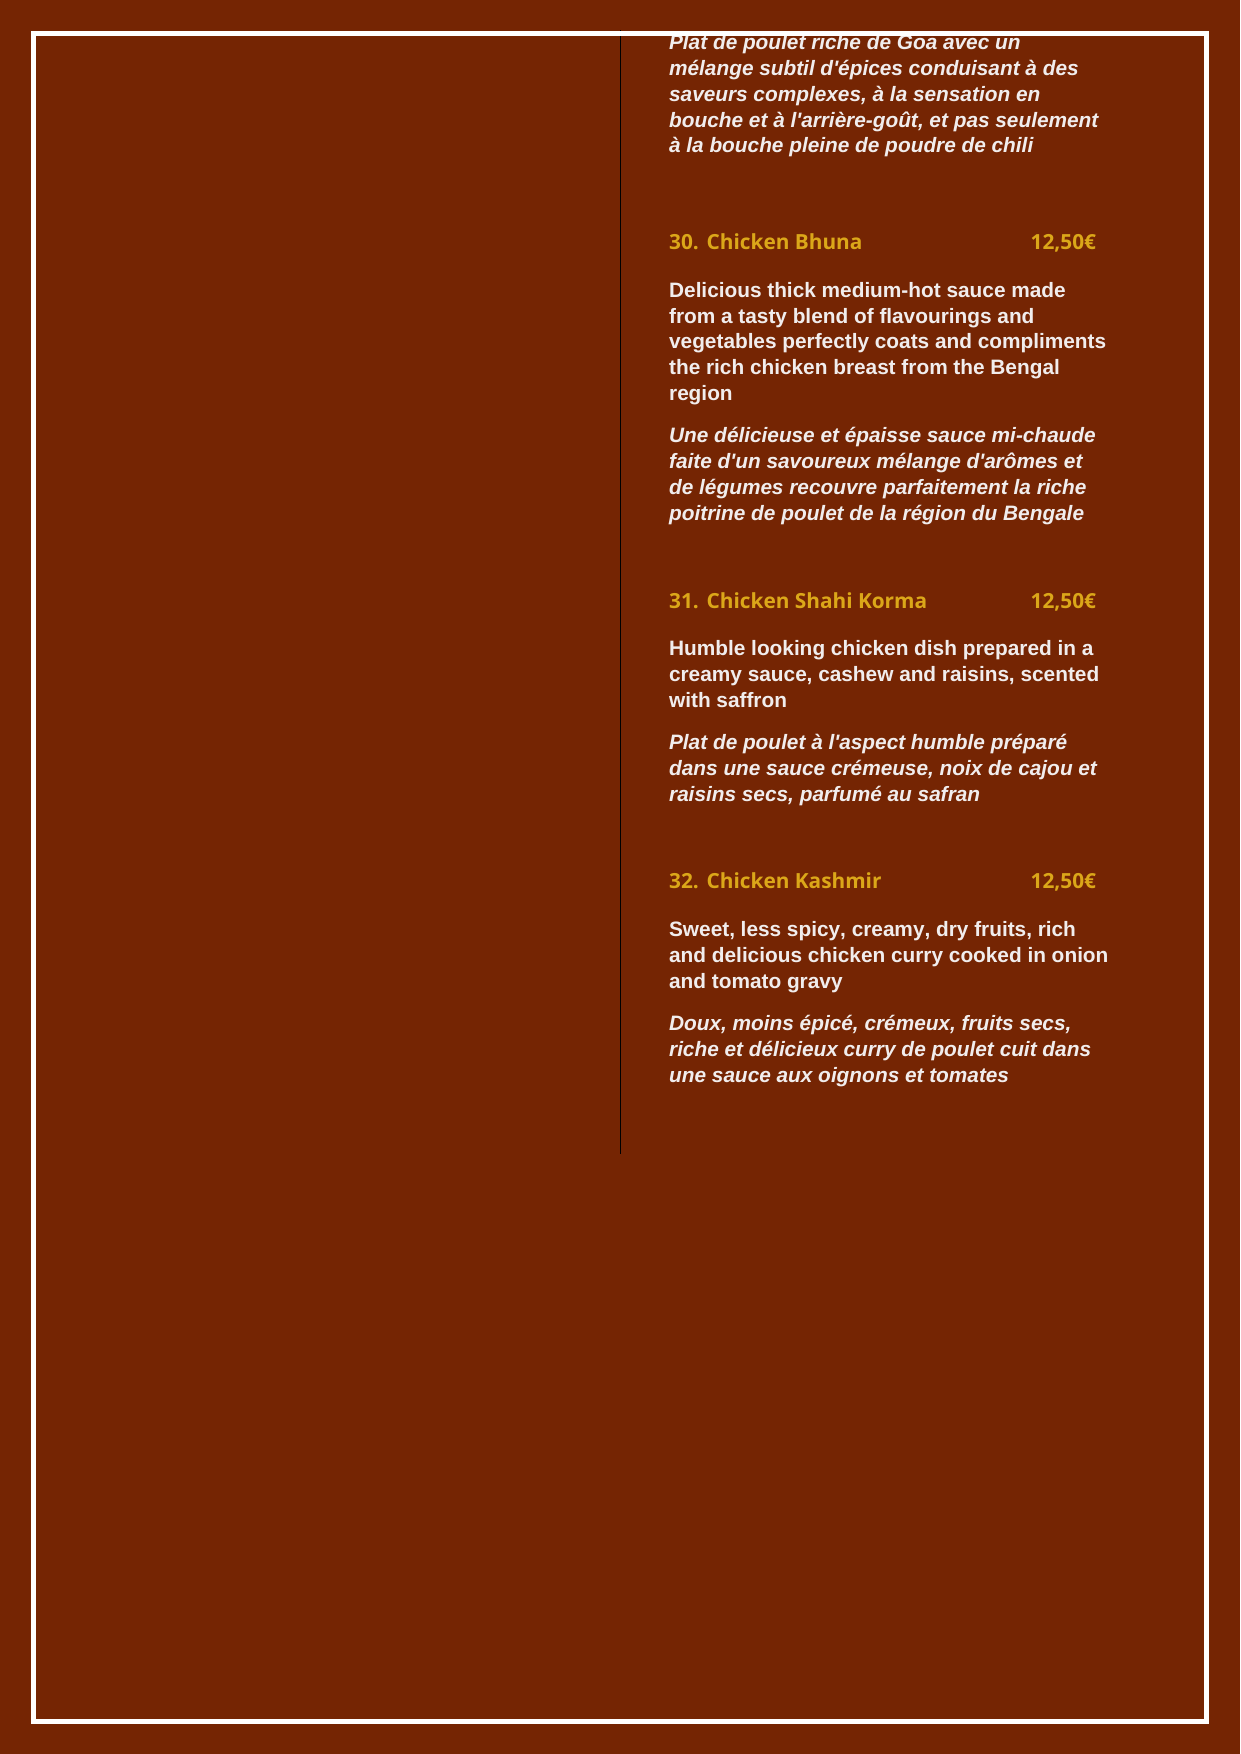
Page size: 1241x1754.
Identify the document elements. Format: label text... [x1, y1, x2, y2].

table_cell Plat de poulet riche de Goa avec un mélange subtil d'épices conduisant à des saveurs complexes, à la sensation en bouche et à l'arrière-goût, et pas seulement à la bouche pleine de poudre de chili [658, 36, 1120, 227]
table_cell Chicken Kashmir [658, 867, 982, 917]
table_cell 12,50€ [982, 586, 1120, 636]
table_cell Sweet, less spicy, creamy, dry fruits, rich and delicious chicken curry cooked in onion and tomato gravy [658, 917, 1120, 1011]
table_cell Plat de poulet à l'aspect humble préparé dans une sauce crémeuse, noix de cajou et raisins secs, parfumé au safran [658, 730, 1120, 867]
table_cell Delicious thick medium-hot sauce made from a tasty blend of flavourings and vegetables perfectly coats and compliments the rich chicken breast from the Bengal region [658, 278, 1120, 423]
table_cell 12,50€ [982, 867, 1120, 917]
table_cell Une délicieuse et épaisse sauce mi-chaude faite d'un savoureux mélange d'arômes et de légumes recouvre parfaitement la riche poitrine de poulet de la région du Bengale [658, 423, 1120, 586]
table_cell 12,50€ [982, 228, 1120, 278]
table_cell Chicken Shahi Korma [658, 586, 982, 636]
table_cell Humble looking chicken dish prepared in a creamy sauce, cashew and raisins, scented with saffron [658, 636, 1120, 730]
table_cell Doux, moins épicé, crémeux, fruits secs, riche et délicieux curry de poulet cuit dans une sauce aux oignons et tomates [658, 1011, 1120, 1132]
table_cell Chicken Bhuna [658, 228, 982, 278]
